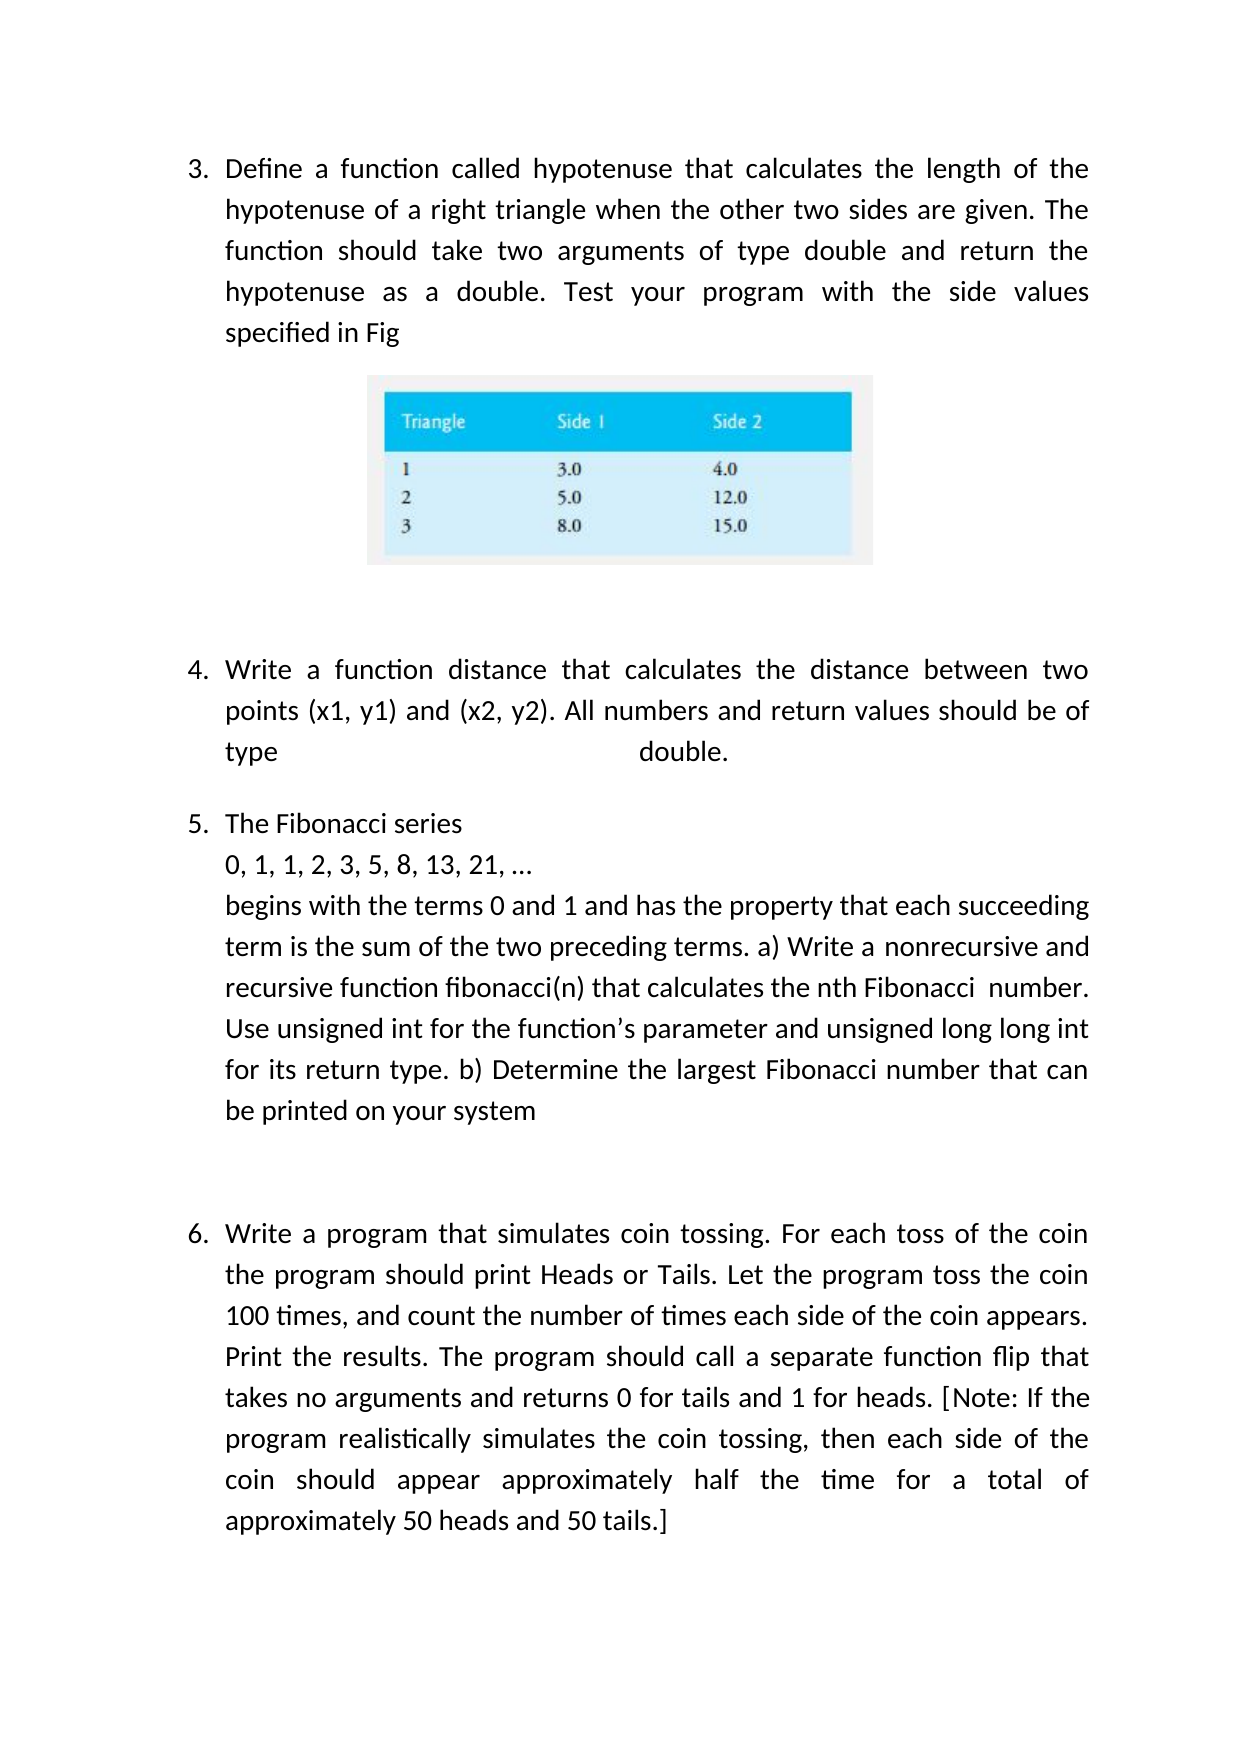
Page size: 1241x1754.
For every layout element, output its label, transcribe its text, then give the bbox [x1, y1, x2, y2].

list Write a function distance that calculates the distance between two points (x1, y1) and (x2, y2). All numbers and return values should be of type double. [187, 651, 1090, 801]
list Write a program that simulates coin tossing. For each toss of the coin the program should print Heads or Tails. Let the program toss the coin 100 times, and count the number of times each side of the coin appears. Print the results. The program should call a separate function flip that takes no arguments and returns 0 for tails and 1 for heads. [Note: If the program realistically simulates the coin tossing, then each side of the coin should appear approximately half the time for a total of approximately 50 heads and 50 tails.] [187, 1215, 1090, 1537]
list 0, 1, 1, 2, 3, 5, 8, 13, 21, … [225, 846, 1090, 882]
list begins with the terms 0 and 1 and has the property that each succeeding term is the sum of the two preceding terms. a) Write a nonrecursive and recursive function fibonacci(n) that calculates the nth Fibonacci number. Use unsigned int for the function’s parameter and unsigned long long int for its return type. b) Determine the largest Fibonacci number that can be printed on your system [225, 887, 1090, 1127]
list Define a function called hypotenuse that calculates the length of the hypotenuse of a right triangle when the other two sides are given. The function should take two arguments of type double and return the hypotenuse as a double. Test your program with the side values specified in Fig [187, 150, 1090, 349]
picture [367, 375, 874, 565]
list The Fibonacci series [187, 805, 1090, 841]
